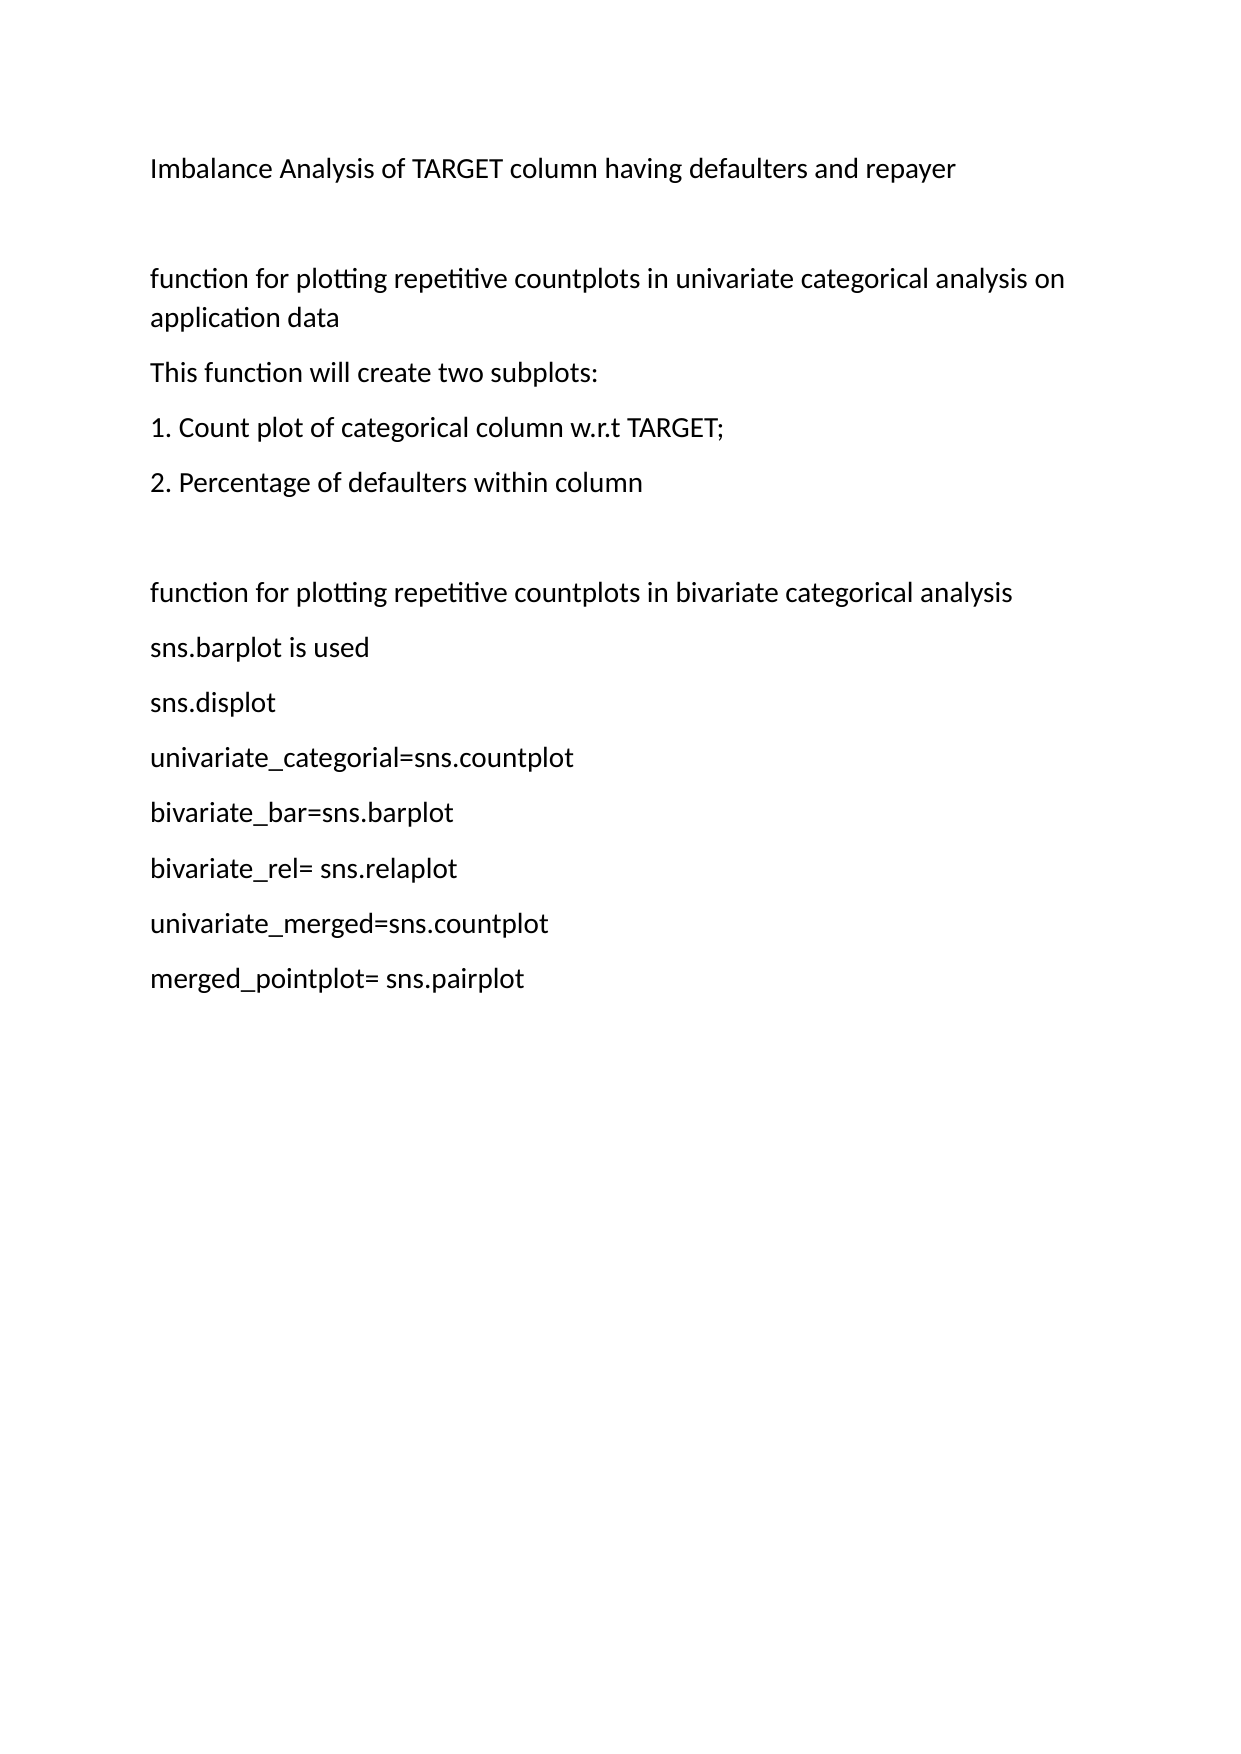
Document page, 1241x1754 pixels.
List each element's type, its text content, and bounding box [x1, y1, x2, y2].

text sns.displot [150, 684, 1090, 720]
text sns.barplot is used [150, 629, 1090, 665]
text function for plotting repetitive countplots in univariate categorical analysis on application data [150, 260, 1090, 334]
text univariate_categorial=sns.countplot [150, 739, 1090, 775]
text merged_pointplot= sns.pairplot [150, 960, 1090, 996]
text 2. Percentage of defaulters within column [150, 464, 1090, 499]
text bivariate_rel= sns.relaplot [150, 850, 1090, 885]
text bivariate_bar=sns.barplot [150, 794, 1090, 830]
text 1. Count plot of categorical column w.r.t TARGET; [150, 409, 1090, 444]
text This function will create two subplots: [150, 354, 1090, 389]
text function for plotting repetitive countplots in bivariate categorical analysis [150, 574, 1090, 610]
text Imbalance Analysis of TARGET column having defaulters and repayer [150, 150, 1090, 186]
text univariate_merged=sns.countplot [150, 905, 1090, 940]
